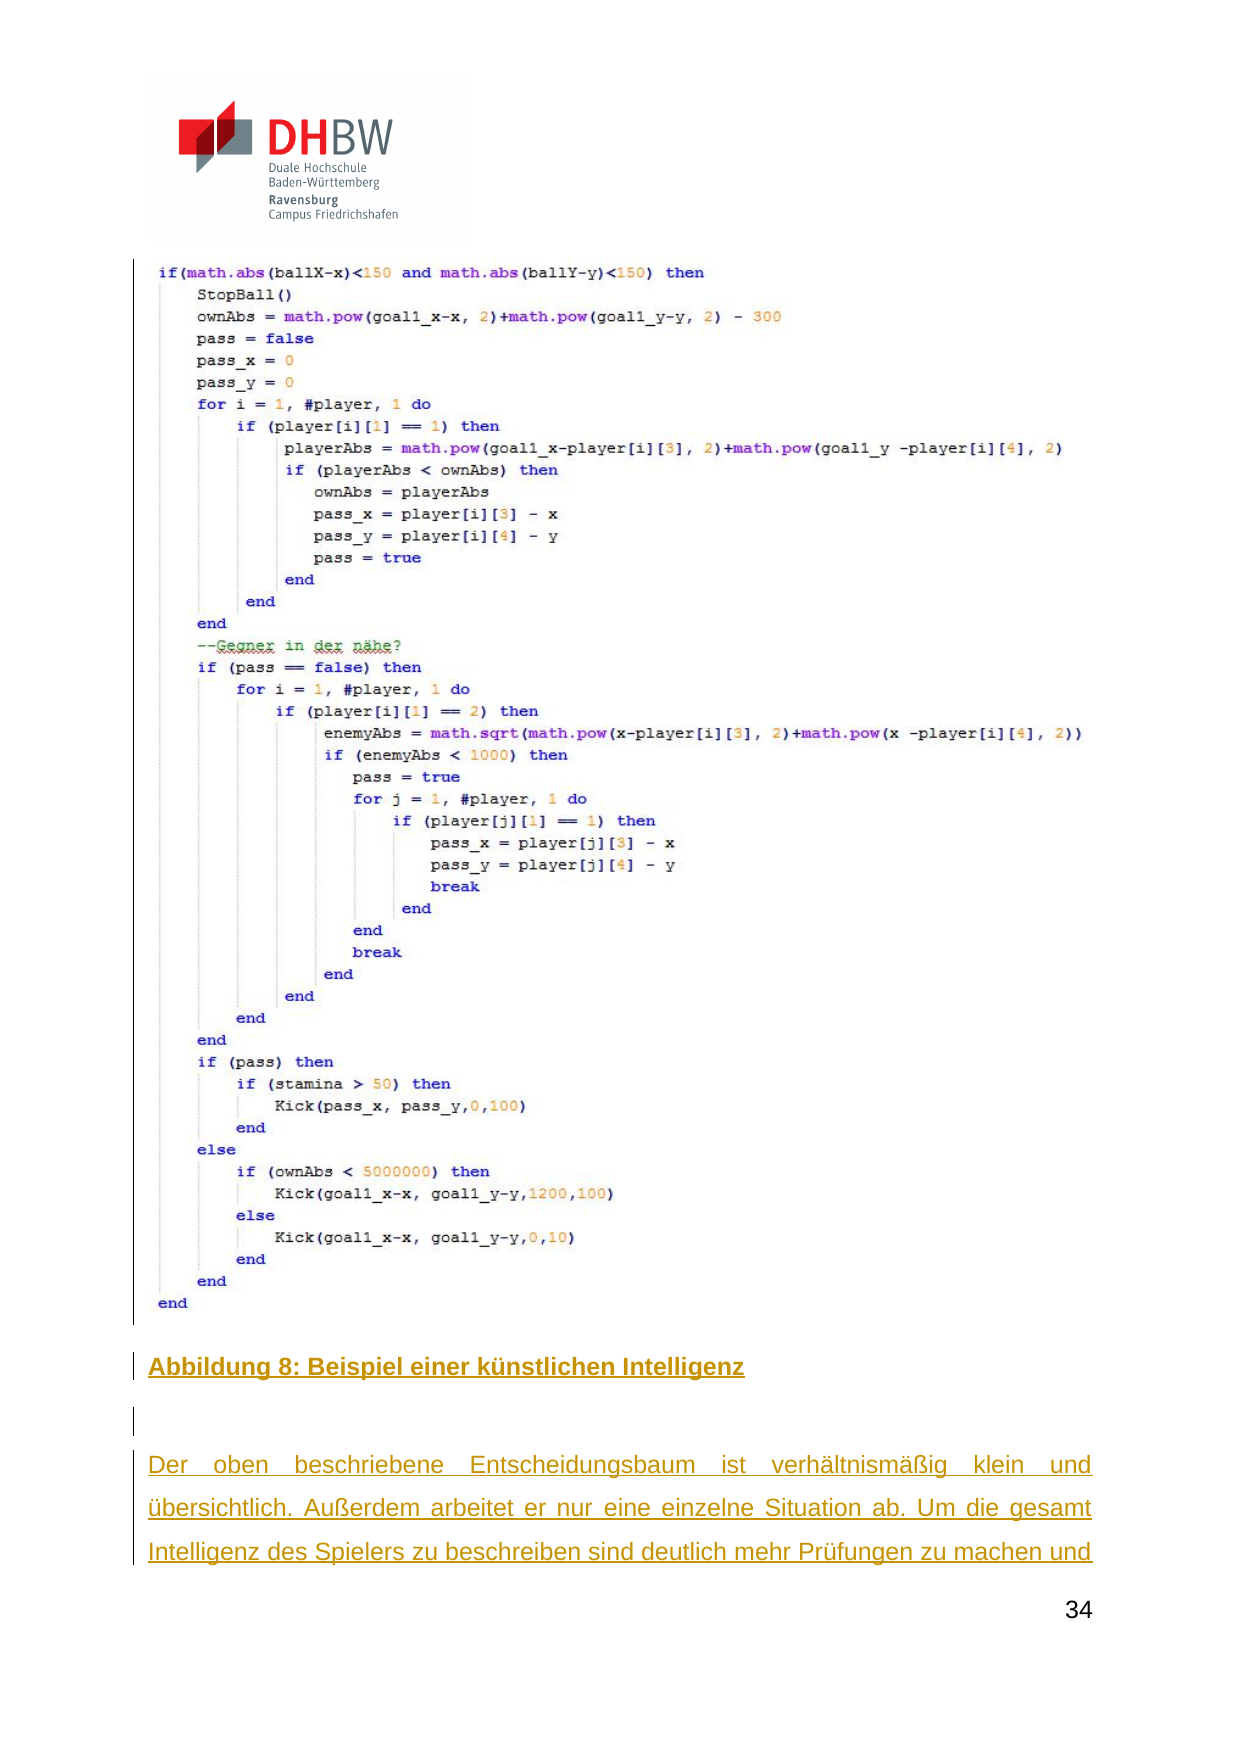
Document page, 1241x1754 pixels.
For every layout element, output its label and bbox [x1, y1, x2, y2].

picture [147, 258, 1093, 1325]
